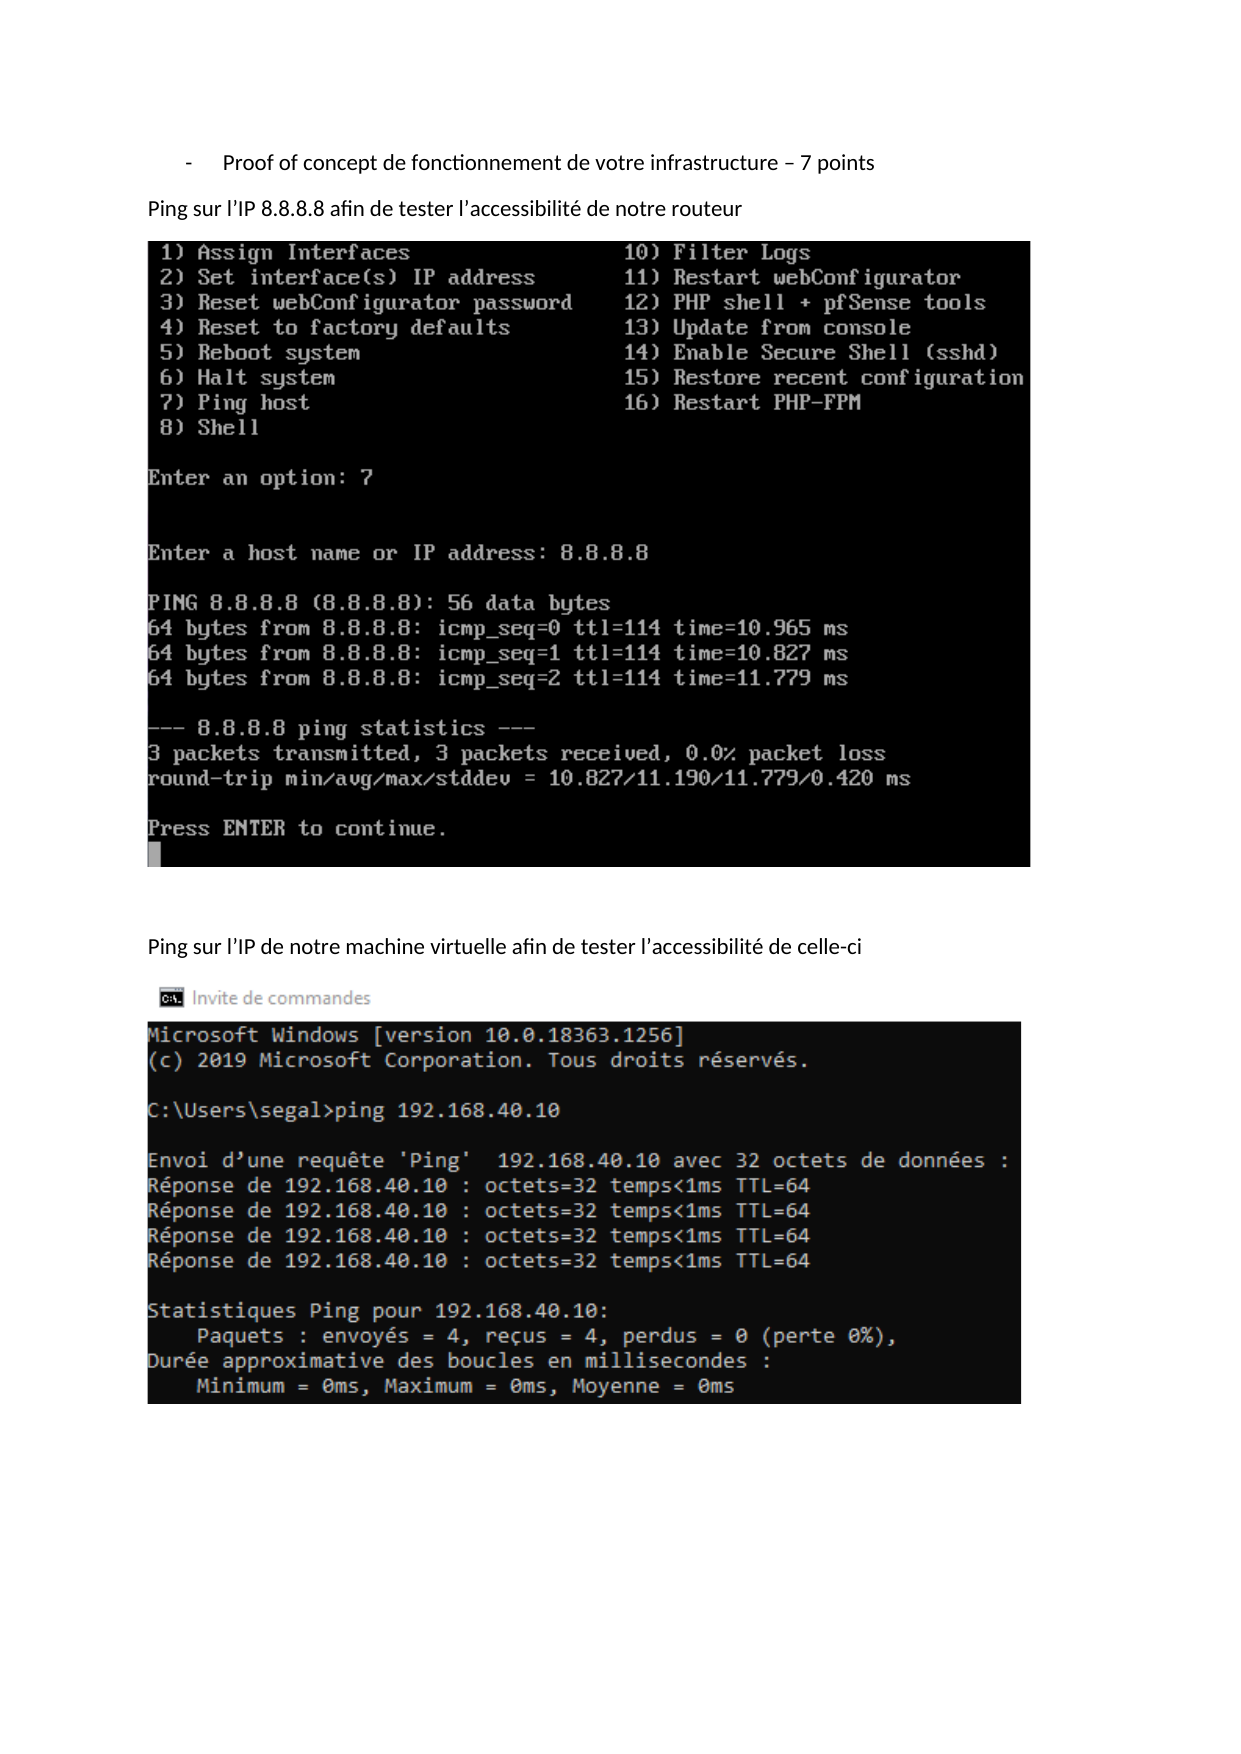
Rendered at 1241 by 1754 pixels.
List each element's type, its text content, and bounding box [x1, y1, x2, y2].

picture [147, 978, 1022, 1404]
list Proof of concept de fonctionnement de votre infrastructure – 7 points [185, 148, 1093, 176]
text Ping sur l’IP 8.8.8.8 afin de tester l’accessibilité de notre routeur [148, 194, 1093, 222]
text Ping sur l’IP de notre machine virtuelle afin de tester l’accessibilité de celle-ci [148, 932, 1093, 960]
picture [147, 241, 1031, 867]
